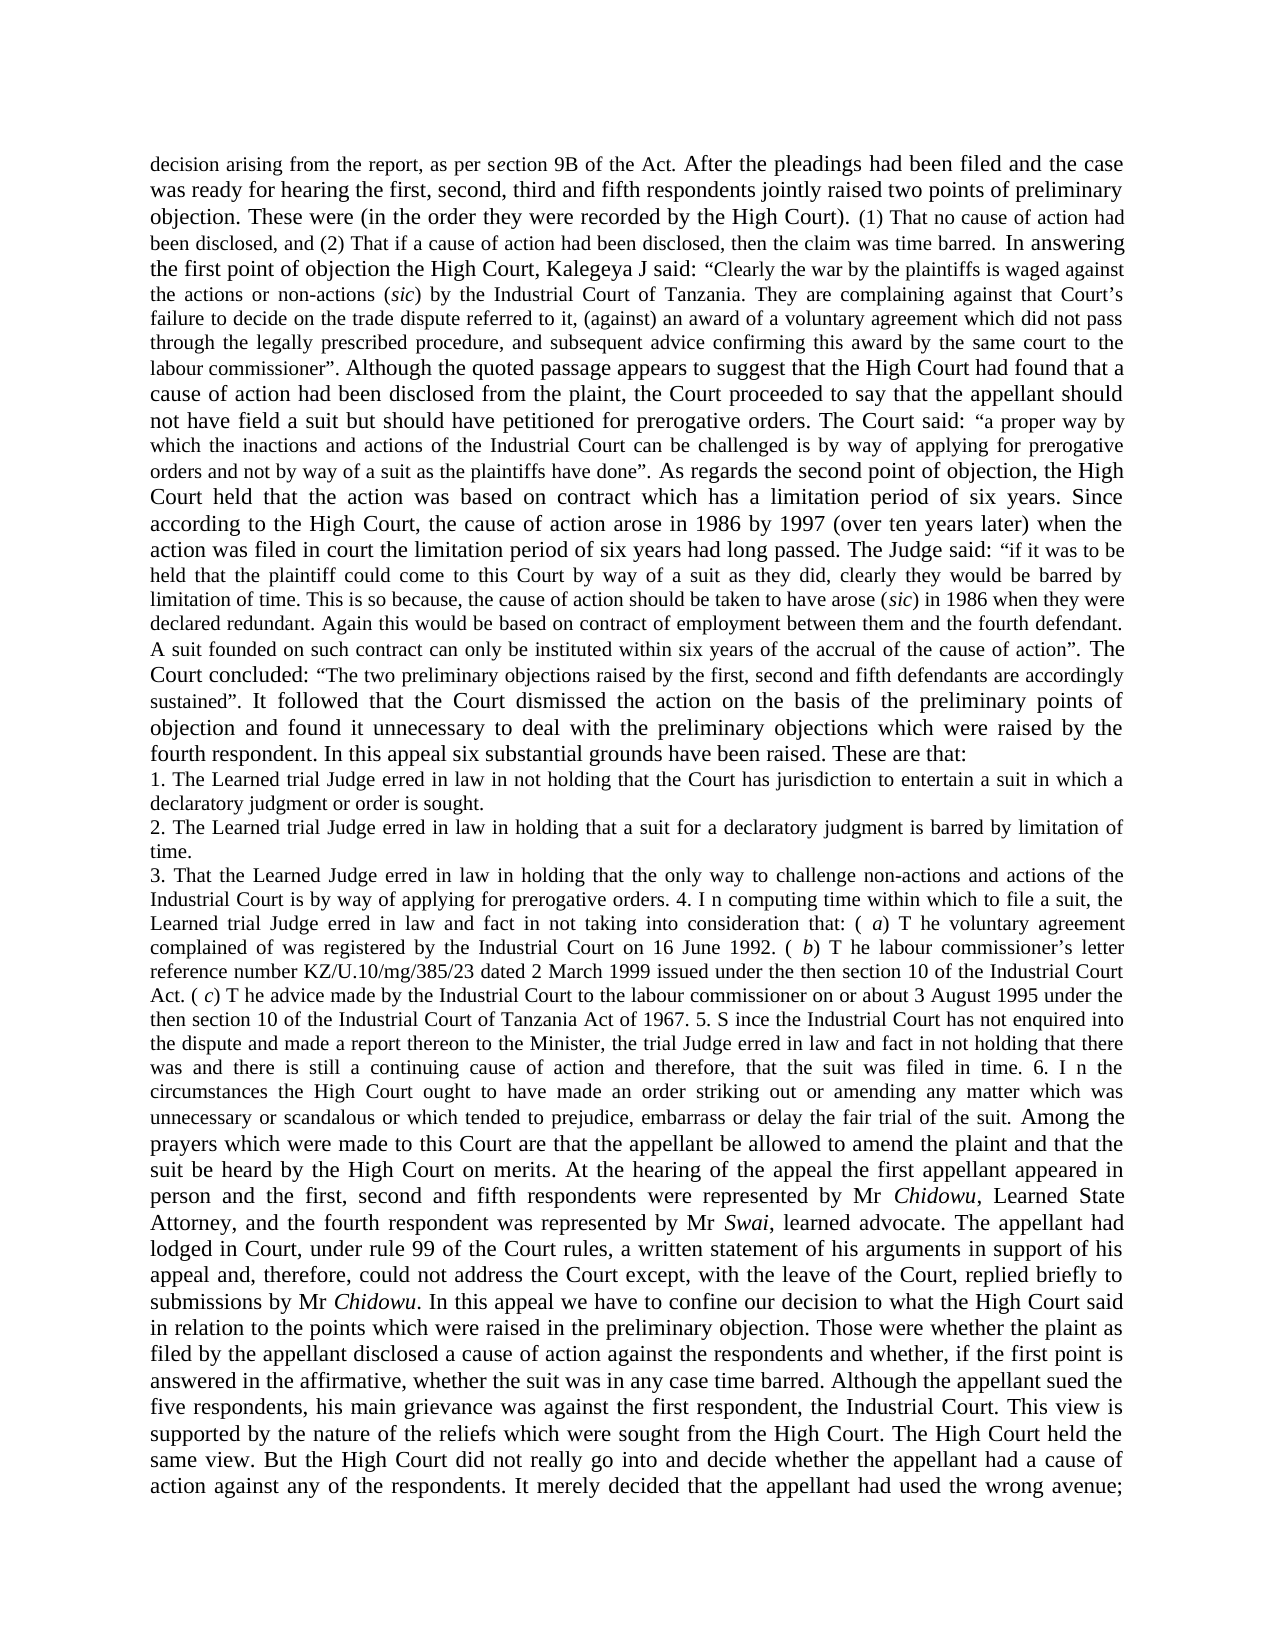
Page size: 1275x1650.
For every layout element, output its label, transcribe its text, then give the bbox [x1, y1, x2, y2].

text 1. The Learned trial Judge erred in law in not holding that the Court has jurisdiction to entertain a suit in which a declaratory judgment or order is sought. [150, 766, 1125, 814]
text 2. The Learned trial Judge erred in law in holding that a suit for a declaratory judgment is barred by limitation of time. [150, 814, 1125, 863]
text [150, 150, 1125, 766]
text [150, 863, 1125, 1499]
